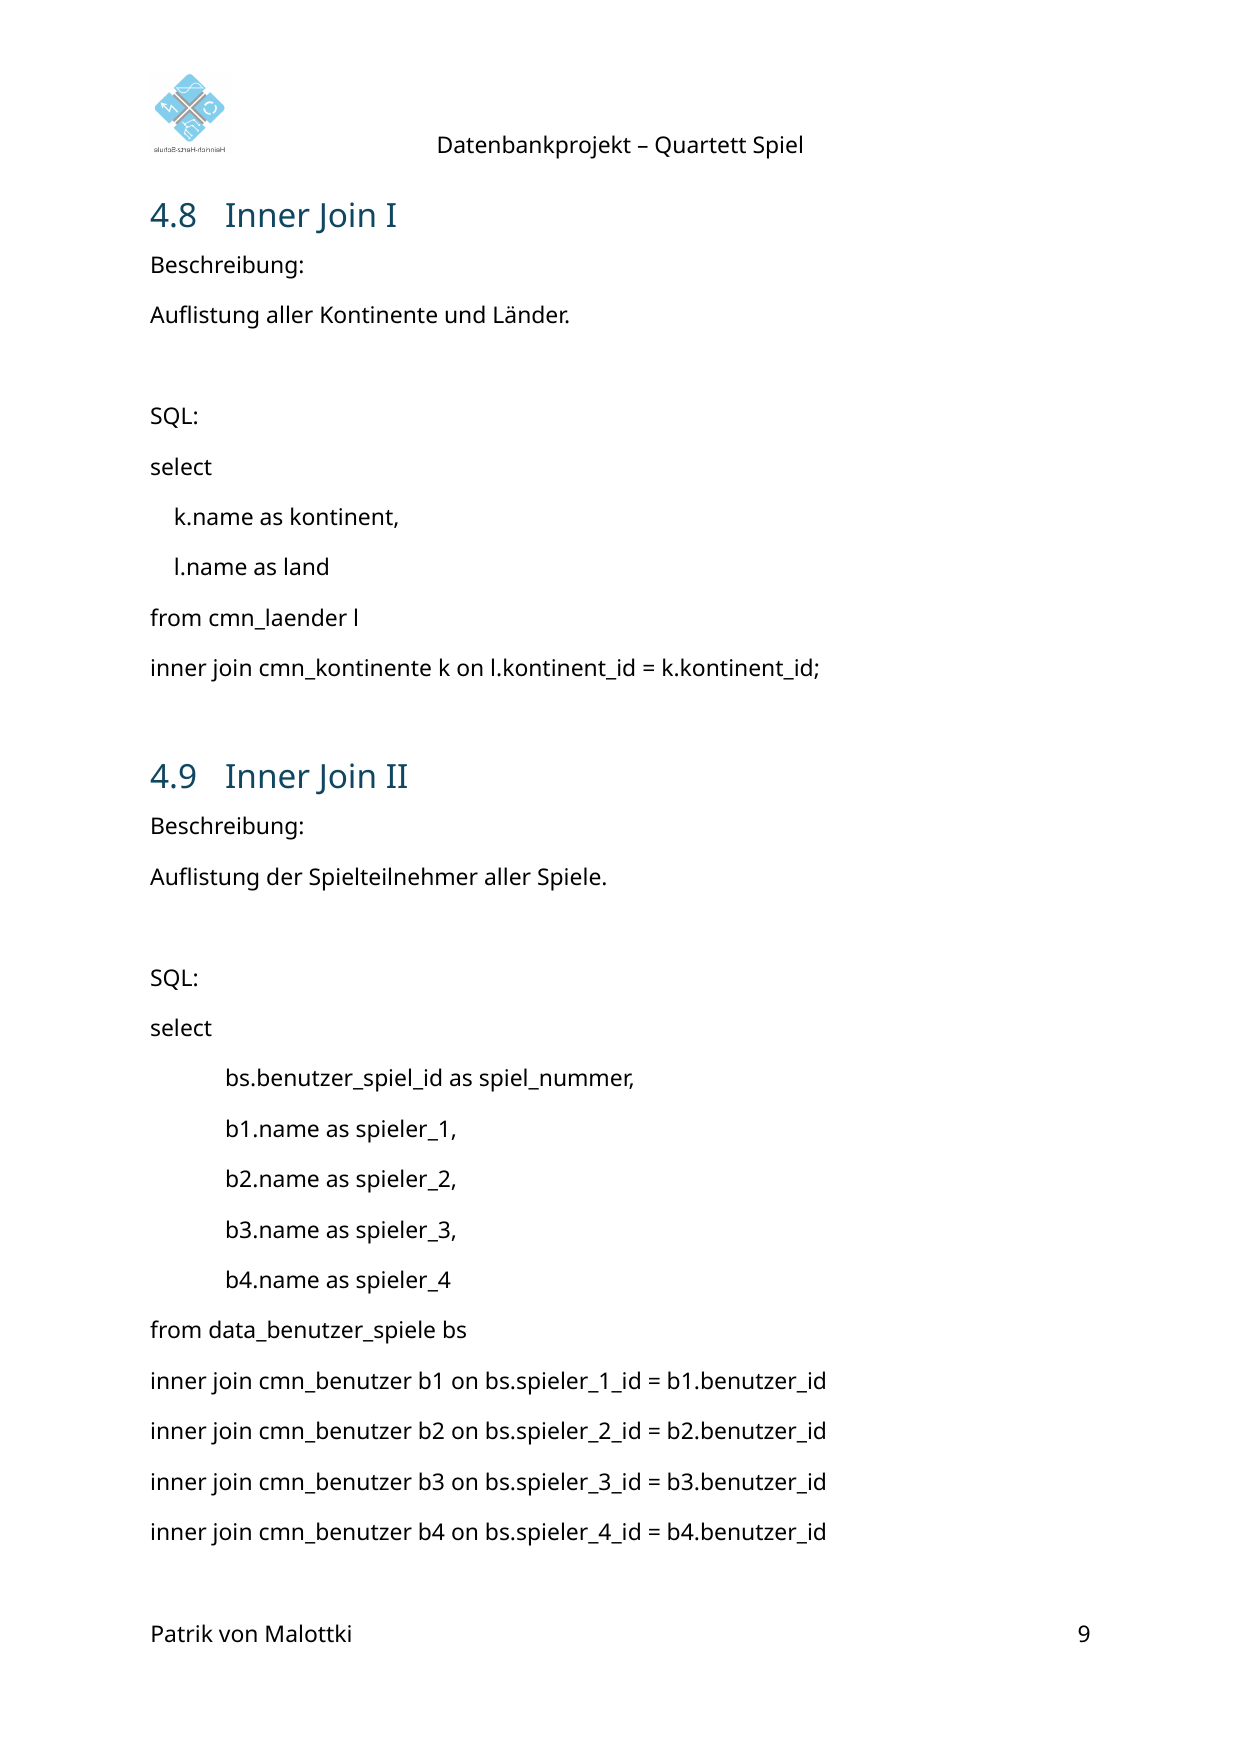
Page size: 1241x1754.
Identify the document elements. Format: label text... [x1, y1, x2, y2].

text from cmn_laender l [150, 602, 1090, 633]
text inner join cmn_kontinente k on l.kontinent_id = k.kontinent_id; [150, 652, 1090, 683]
subtitle Inner Join I [150, 191, 1090, 237]
text b1.name as spieler_1, [150, 1113, 1090, 1144]
text inner join cmn_benutzer b4 on bs.spieler_4_id = b4.benutzer_id [150, 1516, 1090, 1547]
text Auflistung aller Kontinente und Länder. [150, 299, 1090, 330]
text k.name as kontinent, [150, 501, 1090, 532]
text from data_benutzer_spiele bs [150, 1314, 1090, 1346]
text SQL: [150, 400, 1090, 431]
picture [150, 73, 233, 154]
subtitle Inner Join II [150, 753, 1090, 798]
text l.name as land [150, 551, 1090, 582]
text select [150, 450, 1090, 482]
text SQL: [150, 961, 1090, 993]
text bs.benutzer_spiel_id as spiel_nummer, [150, 1062, 1090, 1093]
text inner join cmn_benutzer b1 on bs.spieler_1_id = b1.benutzer_id [150, 1365, 1090, 1396]
text b2.name as spieler_2, [150, 1163, 1090, 1194]
text Beschreibung: [150, 810, 1090, 841]
text select [150, 1012, 1090, 1043]
text b4.name as spieler_4 [150, 1264, 1090, 1295]
text Auflistung der Spielteilnehmer aller Spiele. [150, 861, 1090, 892]
text inner join cmn_benutzer b3 on bs.spieler_3_id = b3.benutzer_id [150, 1466, 1090, 1497]
text Beschreibung: [150, 249, 1090, 280]
text b3.name as spieler_3, [150, 1213, 1090, 1245]
text inner join cmn_benutzer b2 on bs.spieler_2_id = b2.benutzer_id [150, 1415, 1090, 1446]
